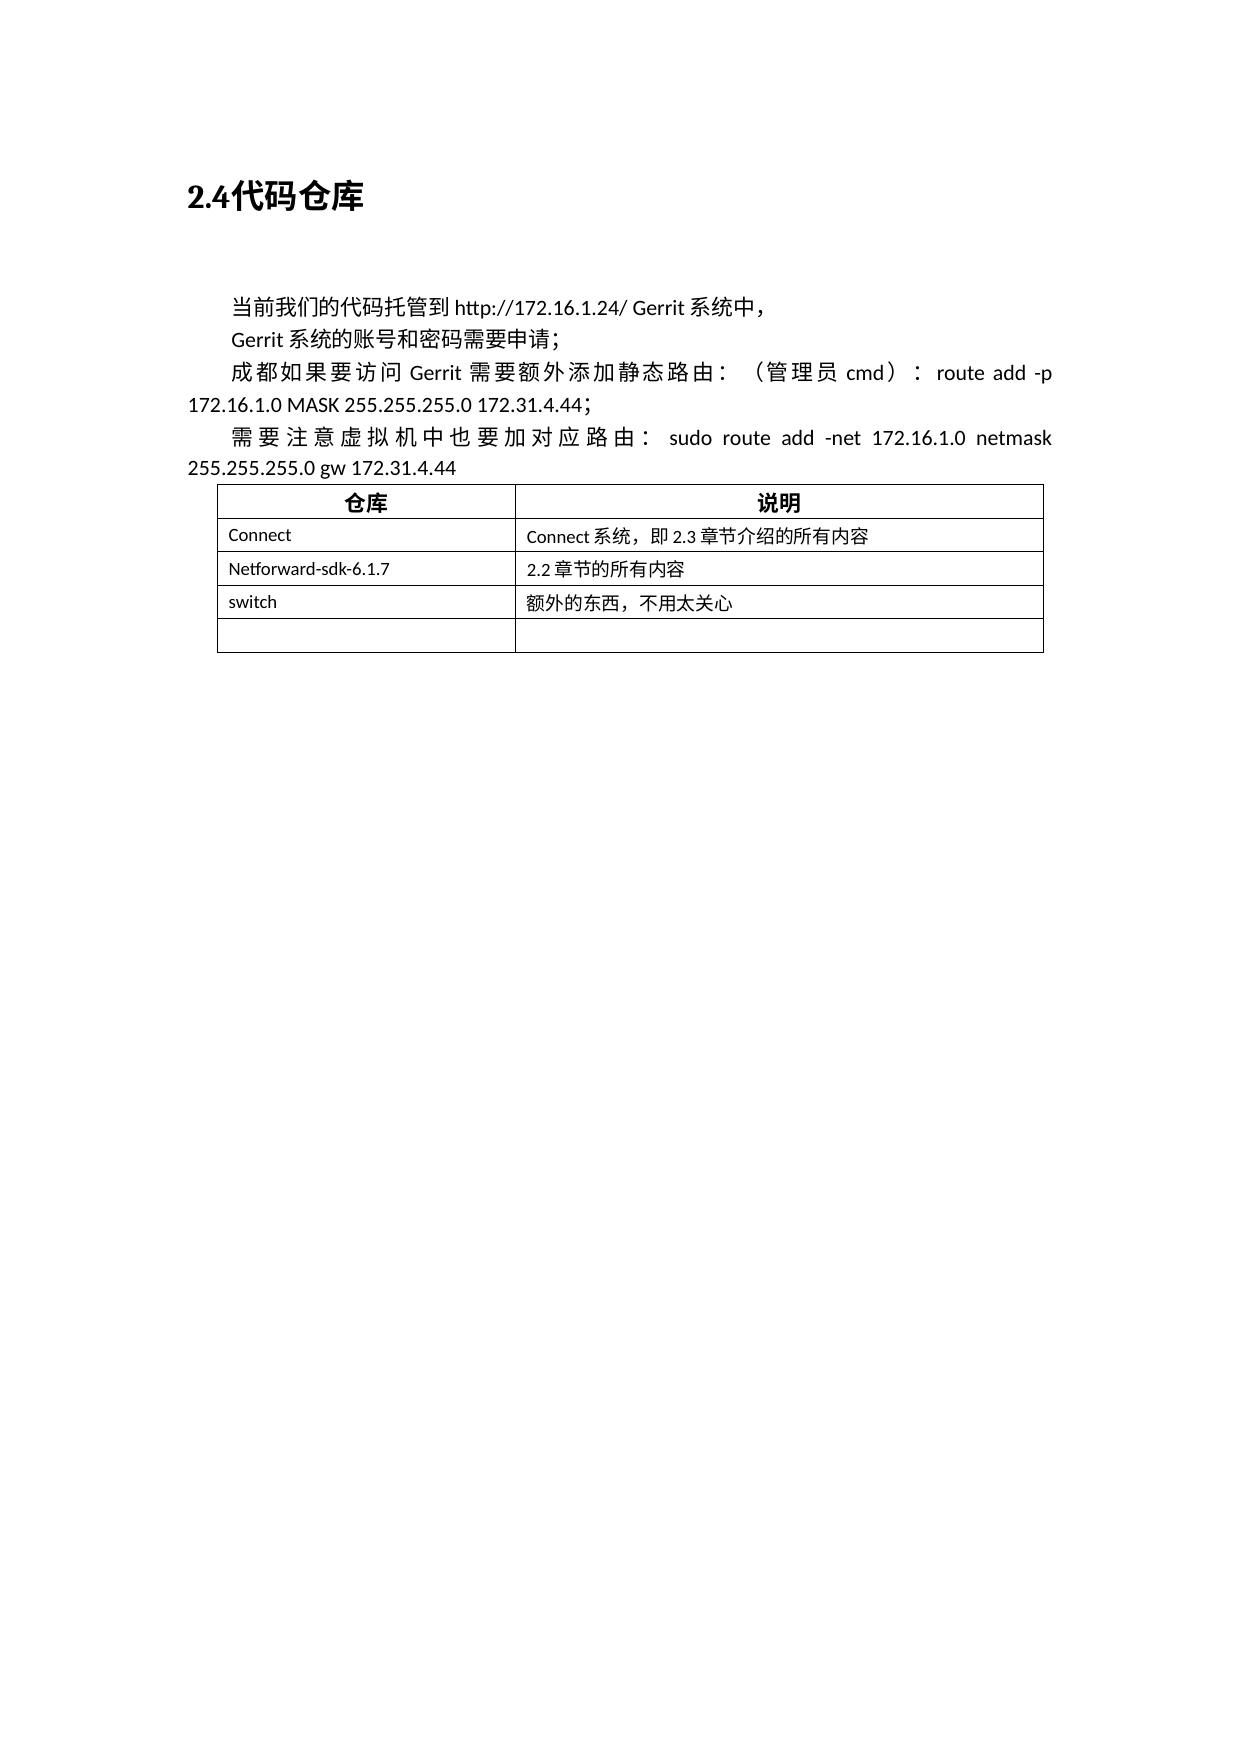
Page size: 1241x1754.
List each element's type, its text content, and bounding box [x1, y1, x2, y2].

table_cell Netforward-sdk-6.1.7 [218, 552, 515, 585]
table_cell Connect系统，即2.3章节介绍的所有内容 [516, 519, 1043, 551]
table_header 仓库 [218, 485, 515, 518]
subtitle 代码仓库 [187, 162, 1053, 227]
table_cell switch [218, 586, 515, 618]
text Gerrit系统的账号和密码需要申请； [187, 322, 1053, 354]
text 成都如果要访问Gerrit需要额外添加静态路由：（管理员cmd）：route add -p 172.16.1.0 MASK 255.255.255.0 172.31.4.44； [187, 354, 1053, 419]
text 当前我们的代码托管到http://172.16.1.24/ Gerrit系统中， [187, 289, 1053, 322]
table_cell [218, 619, 515, 652]
table_cell Connect [218, 519, 515, 551]
text 需要注意虚拟机中也要加对应路由：sudo route add -net 172.16.1.0 netmask 255.255.255.0 gw 172.31.4.44 [187, 419, 1053, 484]
table_cell 2.2章节的所有内容 [516, 552, 1043, 585]
table_header 说明 [516, 485, 1043, 518]
table_cell [516, 619, 1043, 652]
table_cell 额外的东西，不用太关心 [516, 586, 1043, 618]
